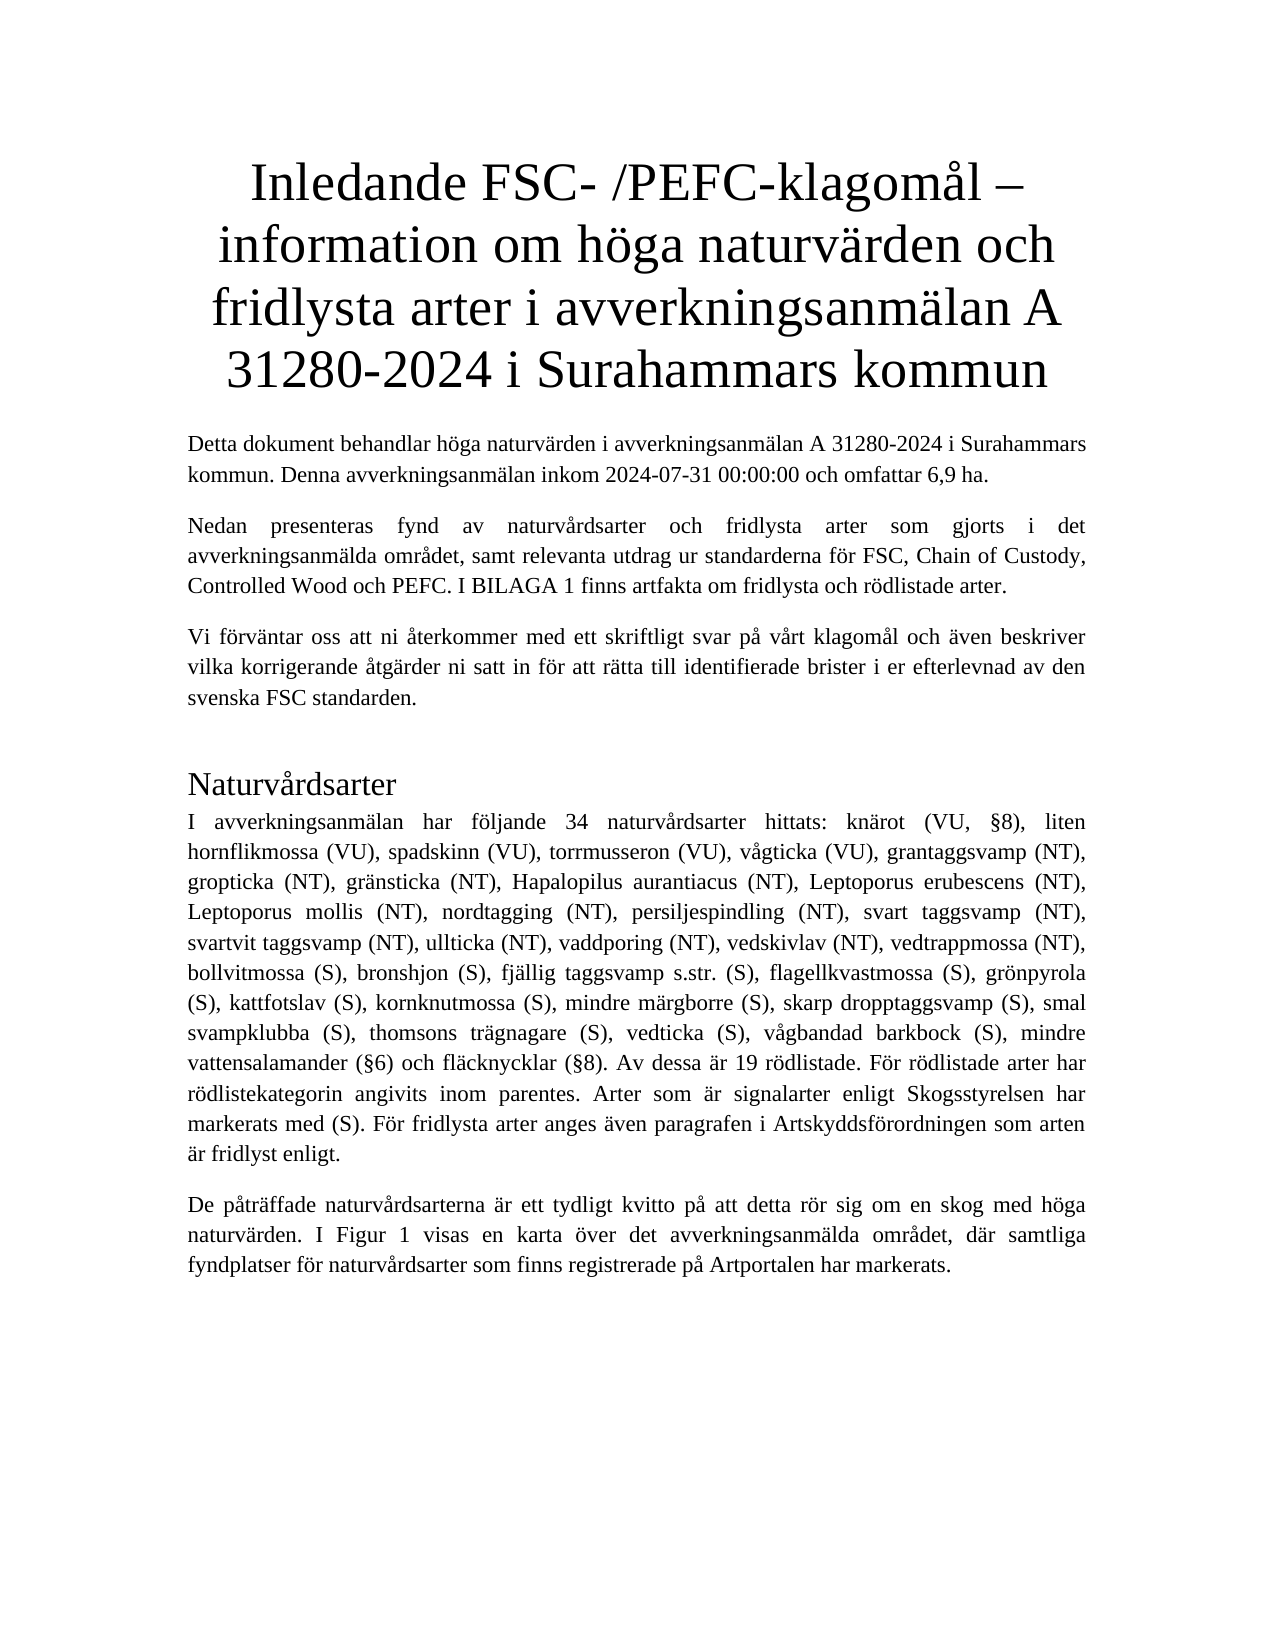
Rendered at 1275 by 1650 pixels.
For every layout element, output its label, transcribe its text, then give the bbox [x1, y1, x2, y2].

text Vi förväntar oss att ni återkommer med ett skriftligt svar på vårt klagomål och även beskriver vilka korrigerande åtgärder ni satt in för att rätta till identifierade brister i er efterlevnad av den svenska FSC standarden. [187, 623, 1087, 710]
text Detta dokument behandlar höga naturvärden i avverkningsanmälan A 31280-2024 i Surahammars kommun. Denna avverkningsanmälan inkom 2024-07-31 00:00:00 och omfattar 6,9 ha. [187, 430, 1087, 487]
subtitle Naturvårdsarter [187, 764, 1087, 802]
text Nedan presenteras fynd av naturvårdsarter och fridlysta arter som gjorts i det avverkningsanmälda området, samt relevanta utdrag ur standarderna för FSC, Chain of Custody, Controlled Wood och PEFC. I BILAGA 1 finns artfakta om fridlysta och rödlistade arter. [187, 512, 1087, 598]
title Inledande FSC- /PEFC-klagomål – information om höga naturvärden och fridlysta arter i avverkningsanmälan A 31280-2024 i Surahammars kommun [187, 150, 1087, 399]
text I avverkningsanmälan har följande 34 naturvårdsarter hittats: knärot (VU, §8), liten hornflikmossa (VU), spadskinn (VU), torrmusseron (VU), vågticka (VU), grantaggsvamp (NT), gropticka (NT), gränsticka (NT), Hapalopilus aurantiacus (NT), Leptoporus erubescens (NT), Leptoporus mollis (NT), nordtagging (NT), persiljespindling (NT), svart taggsvamp (NT), svartvit taggsvamp (NT), ullticka (NT), vaddporing (NT), vedskivlav (NT), vedtrappmossa (NT), bollvitmossa (S), bronshjon (S), fjällig taggsvamp s.str. (S), flagellkvastmossa (S), grönpyrola (S), kattfotslav (S), kornknutmossa (S), mindre märgborre (S), skarp dropptaggsvamp (S), smal svampklubba (S), thomsons trägnagare (S), vedticka (S), vågbandad barkbock (S), mindre vattensalamander (§6) och fläcknycklar (§8). Av dessa är 19 rödlistade. För rödlistade arter har rödlistekategorin angivits inom parentes. Arter som är signalarter enligt Skogsstyrelsen har markerats med (S). För fridlysta arter anges även paragrafen i Artskyddsförordningen som arten är fridlyst enligt. [187, 808, 1087, 1166]
text De påträffade naturvårdsarterna är ett tydligt kvitto på att detta rör sig om en skog med höga naturvärden. I Figur 1 visas en karta över det avverkningsanmälda området, där samtliga fyndplatser för naturvårdsarter som finns registrerade på Artportalen har markerats. [187, 1191, 1087, 1278]
